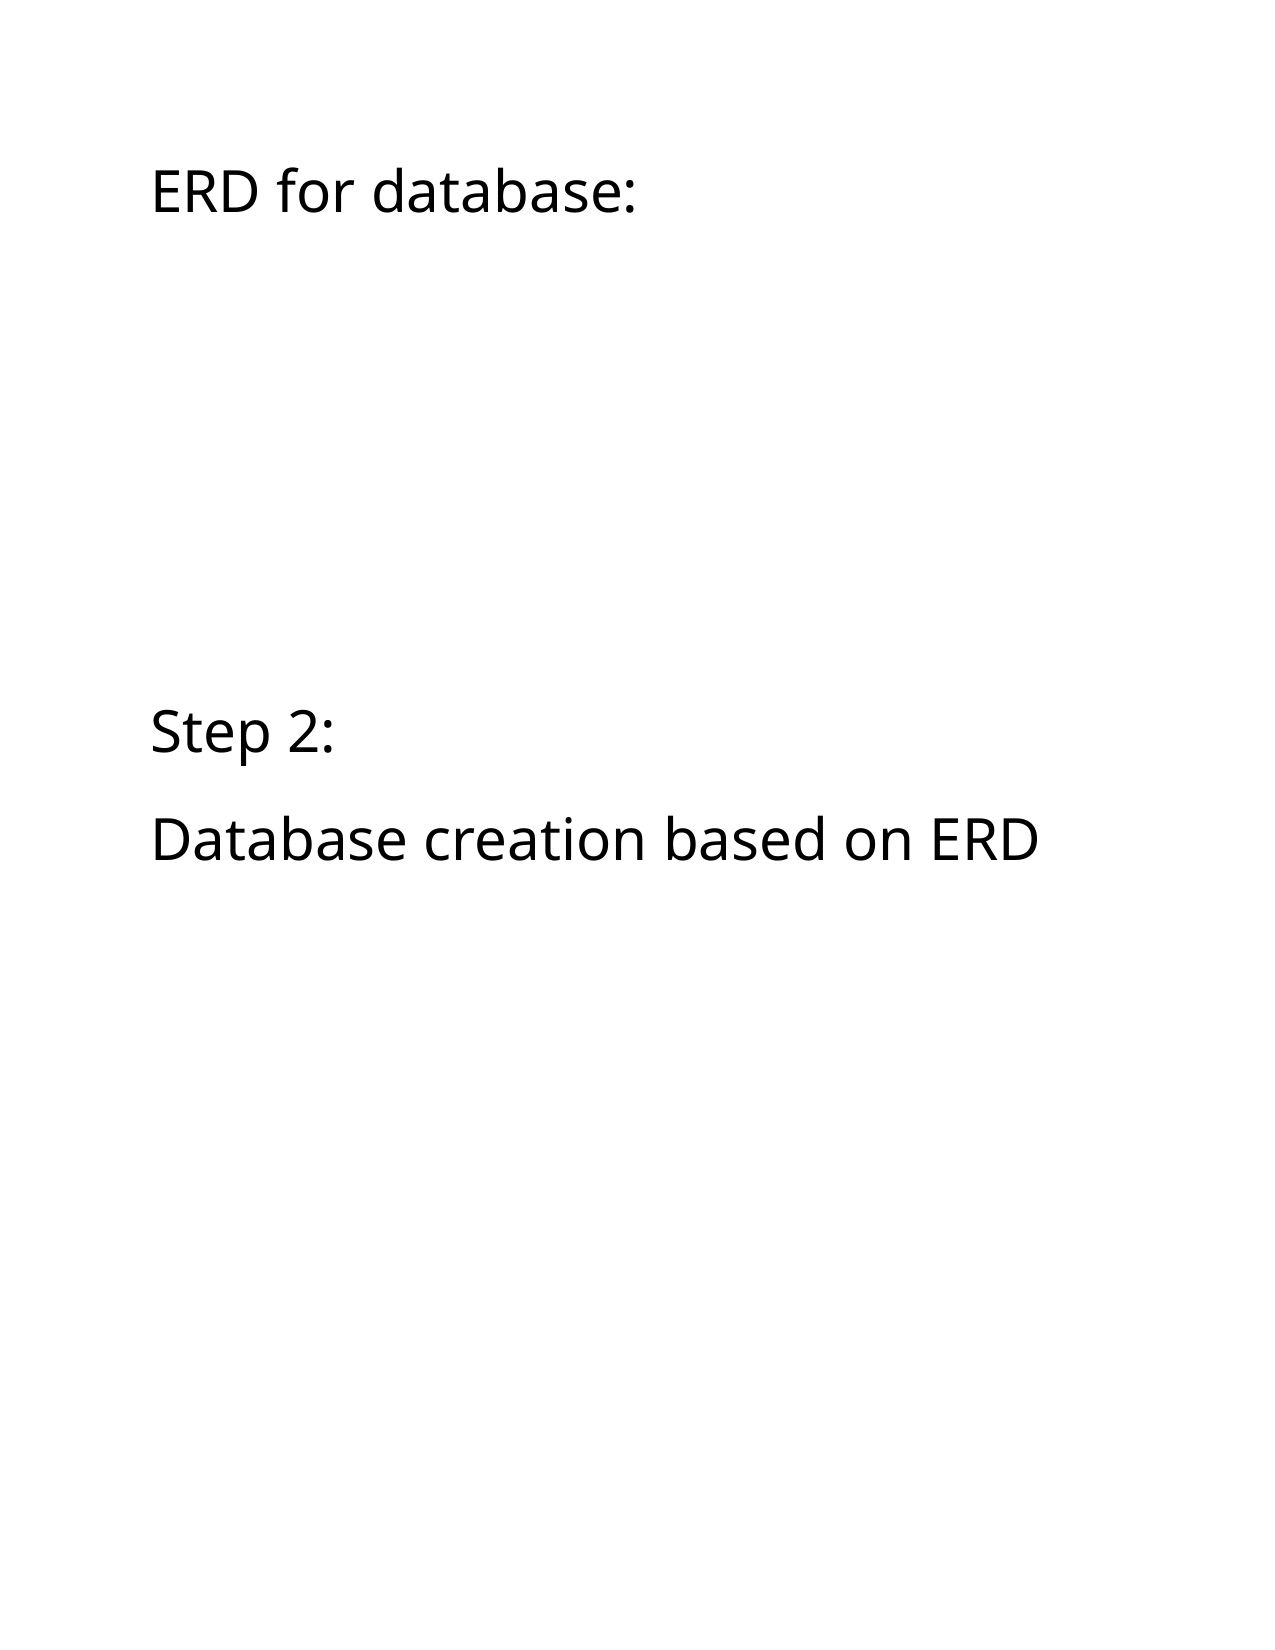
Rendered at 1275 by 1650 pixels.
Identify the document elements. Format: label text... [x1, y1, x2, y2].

text ERD for database: [150, 150, 1125, 229]
text Database creation based on ERD [150, 798, 1125, 878]
text Step 2: [150, 690, 1125, 769]
